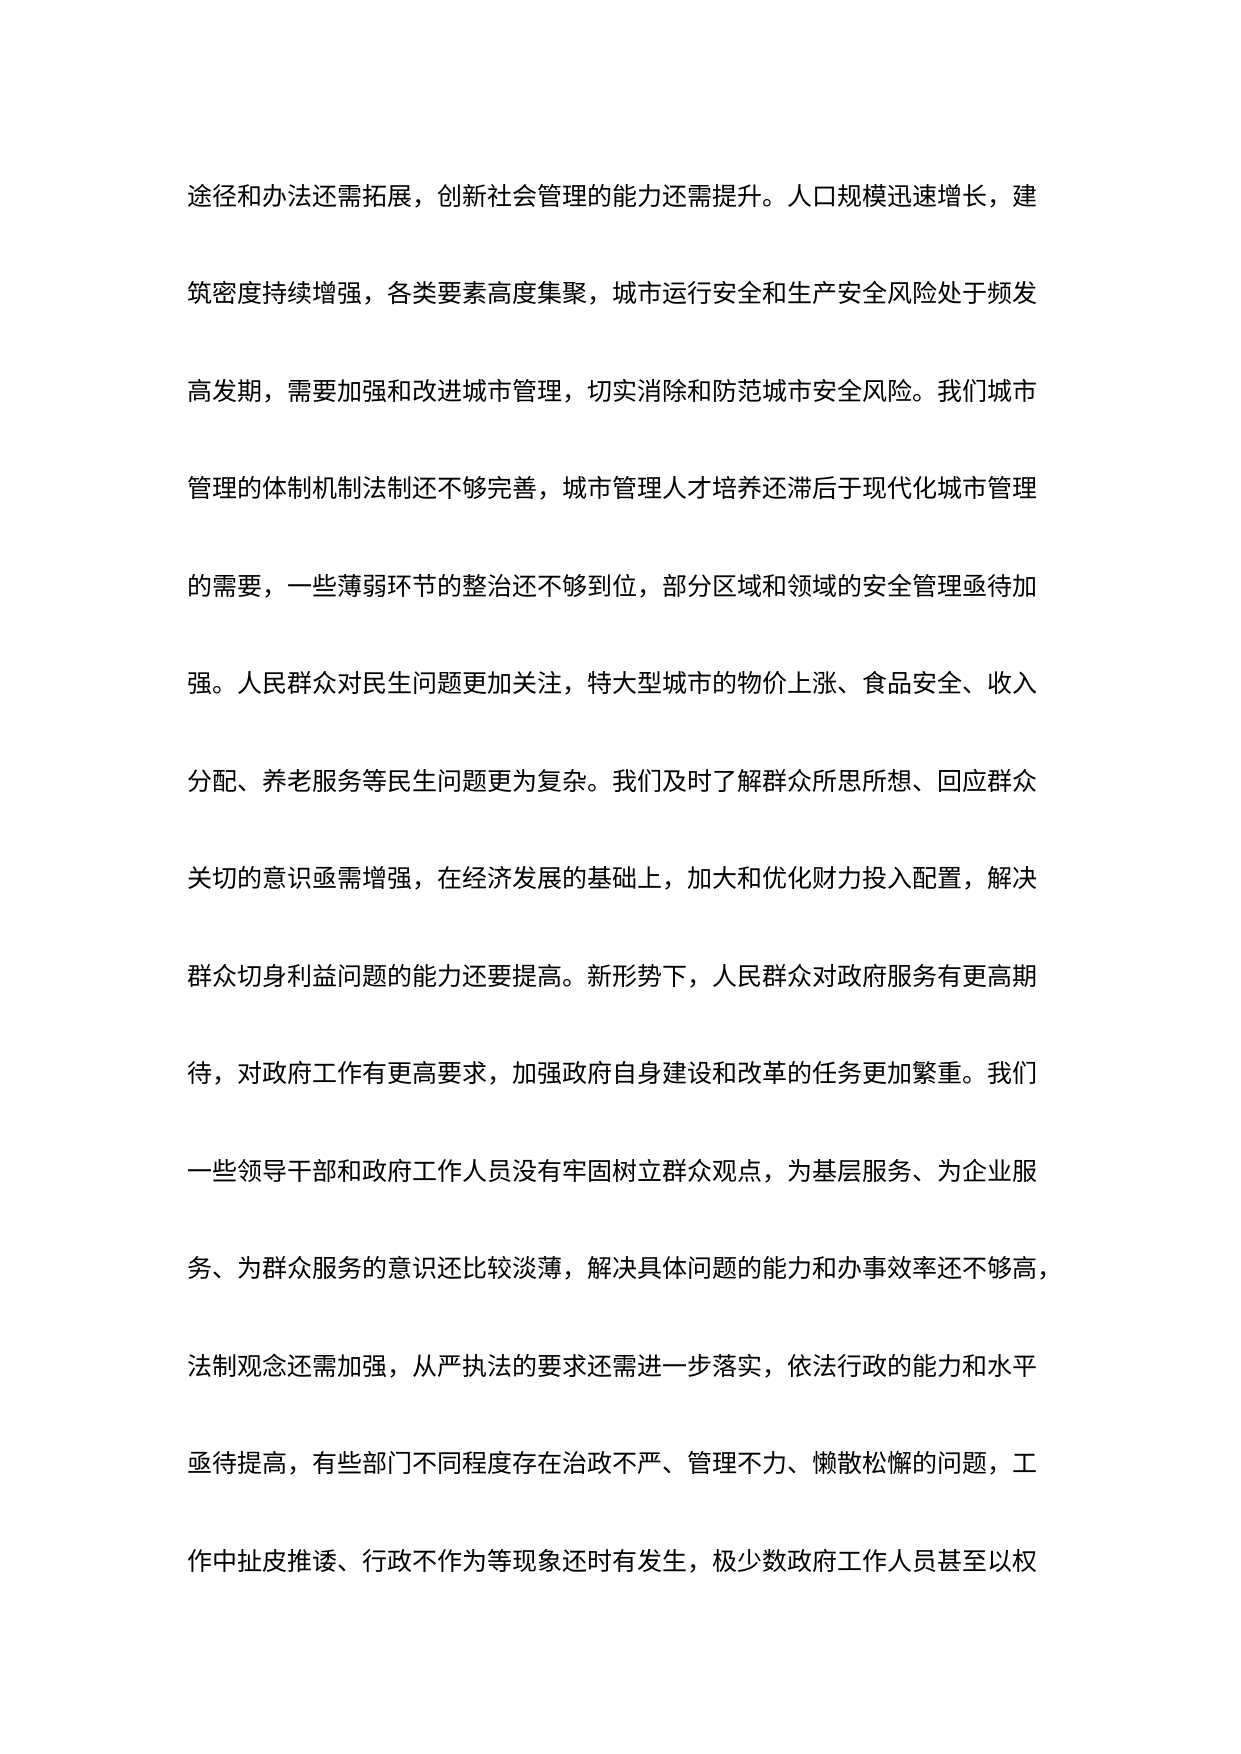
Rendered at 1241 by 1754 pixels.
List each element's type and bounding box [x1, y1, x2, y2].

text [187, 162, 1053, 1592]
